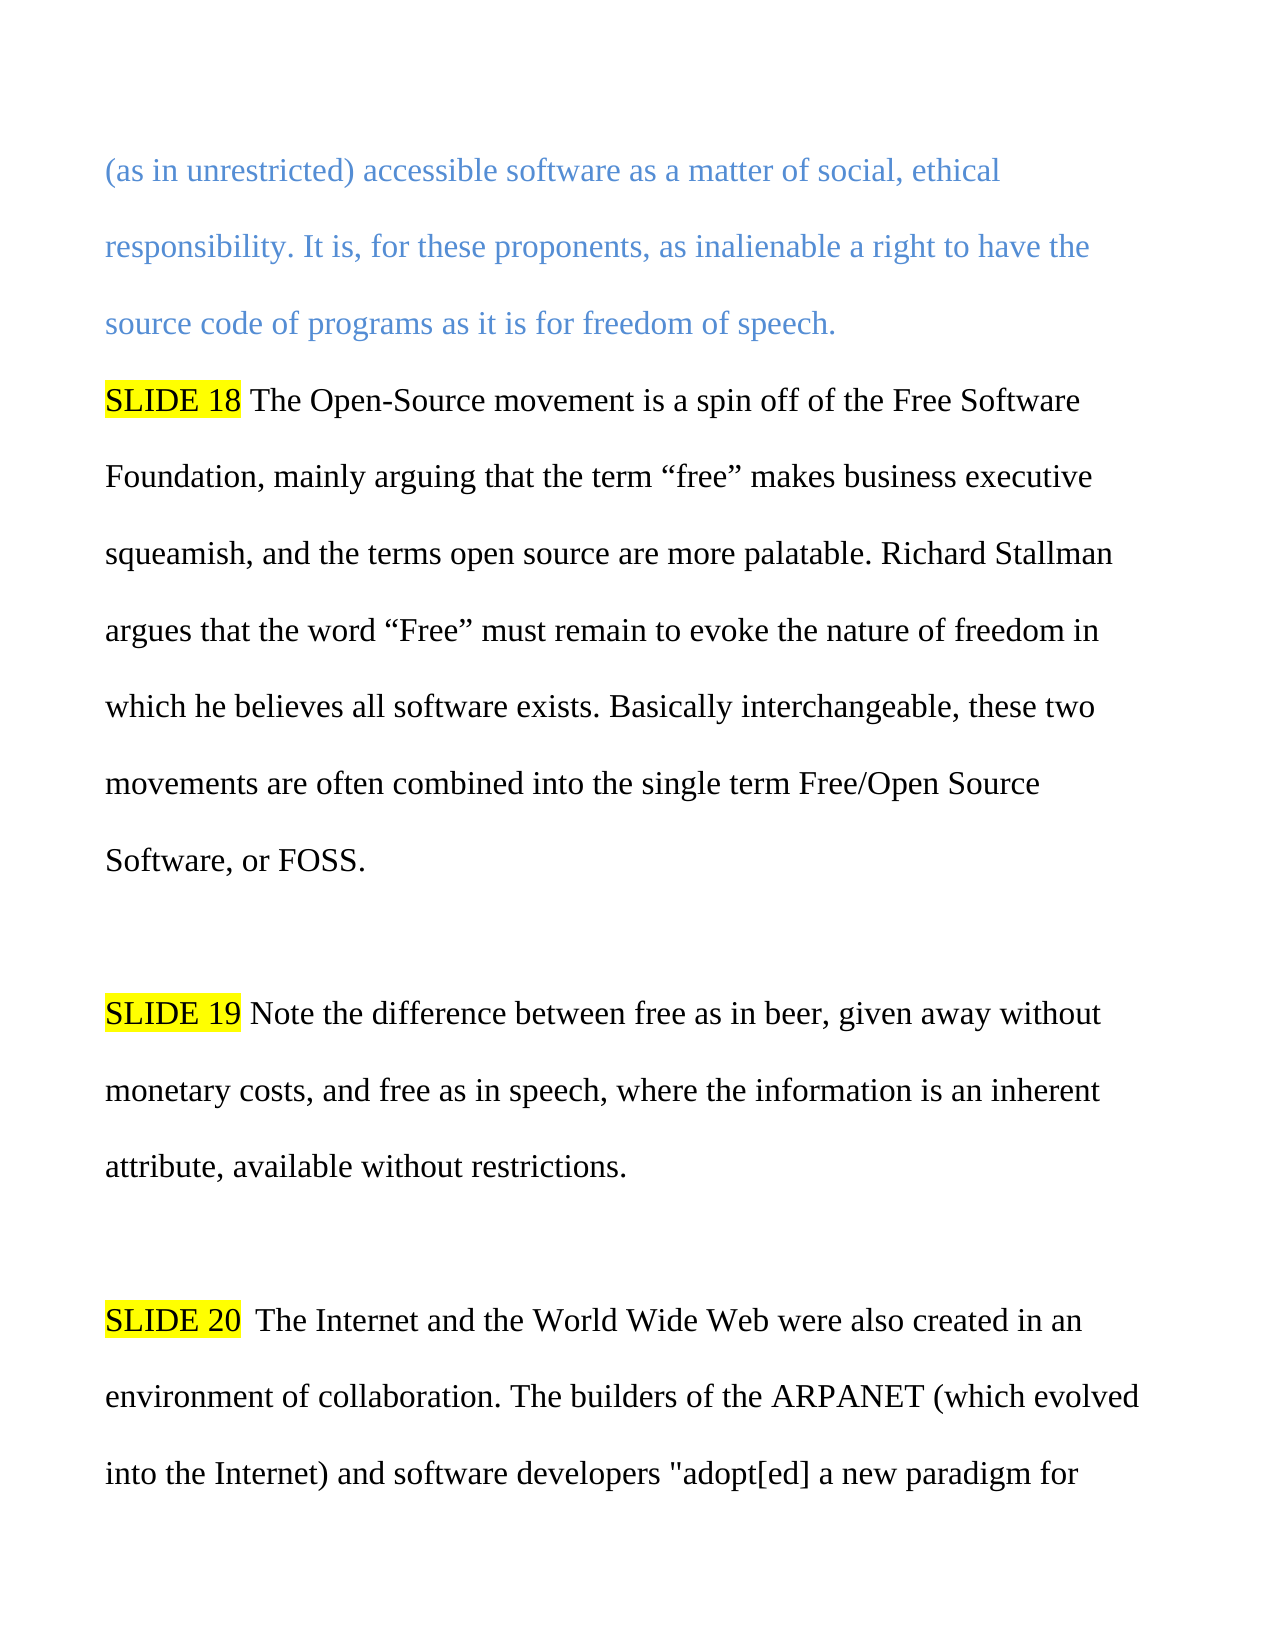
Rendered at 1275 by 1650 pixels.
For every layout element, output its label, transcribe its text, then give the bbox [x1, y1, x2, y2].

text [105, 150, 1170, 342]
text SLIDE 18 The Open-Source movement is a spin off of the Free Software Foundation, mainly arguing that the term “free” makes business executive squeamish, and the terms open source are more palatable. Richard Stallman argues that the word “Free” must remain to evoke the nature of freedom in which he believes all software exists. Basically interchangeable, these two movements are often combined into the single term Free/Open Source Software, or FOSS. [105, 380, 1170, 878]
text SLIDE 19 Note the difference between free as in beer, given away without monetary costs, and free as in speech, where the information is an inherent attribute, available without restrictions. [105, 993, 1170, 1185]
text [105, 1300, 1170, 1492]
